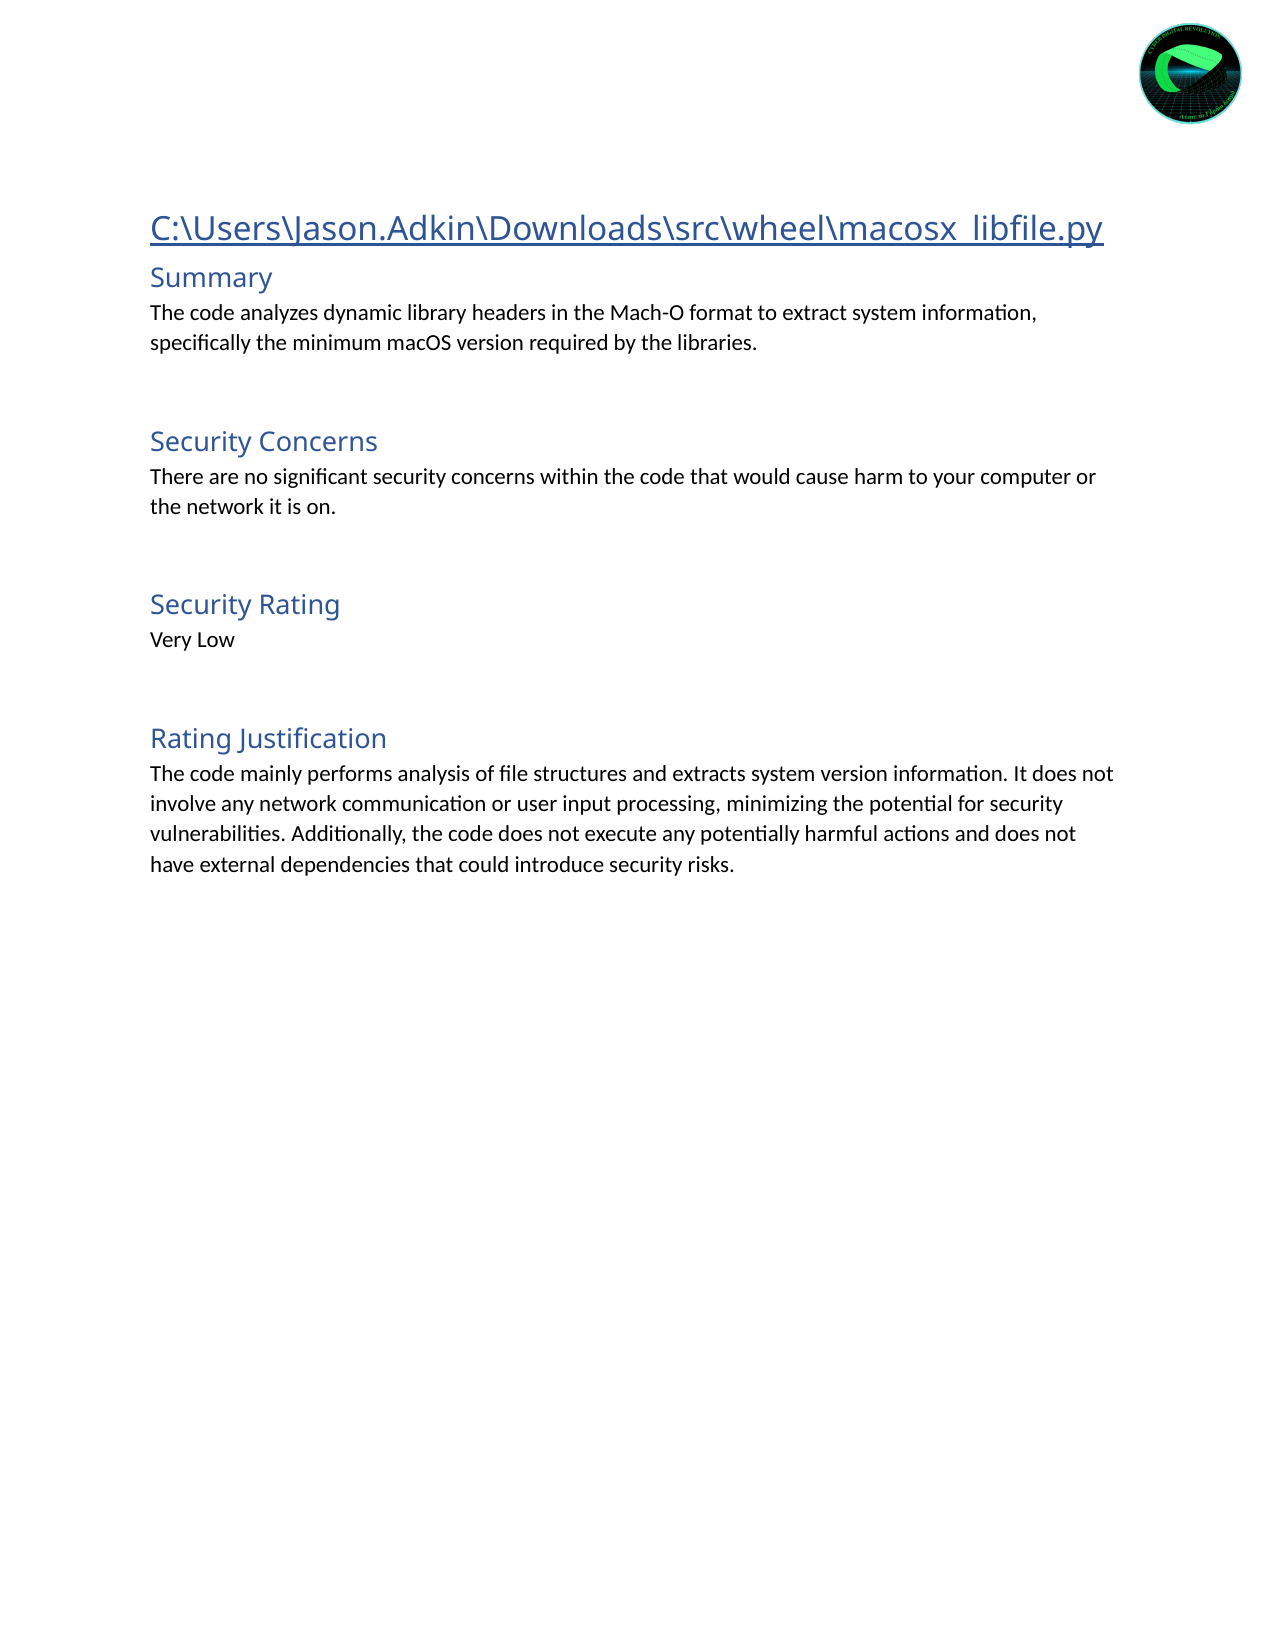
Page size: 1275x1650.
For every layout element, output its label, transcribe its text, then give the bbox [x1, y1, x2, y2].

subtitle Rating Justification [150, 719, 1125, 756]
subtitle Summary [150, 258, 1125, 295]
subtitle Security Rating [150, 586, 1125, 623]
subtitle C:\Users\Jason.Adkin\Downloads\src\wheel\macosx_libfile.py [150, 205, 1125, 251]
subtitle Security Concerns [150, 422, 1125, 459]
text The code mainly performs analysis of file structures and extracts system version information. It does not involve any network communication or user input processing, minimizing the potential for security vulnerabilities. Additionally, the code does not execute any potentially harmful actions and does not have external dependencies that could introduce security risks. [150, 759, 1125, 878]
text The code analyzes dynamic library headers in the Mach-O format to extract system information, specifically the minimum macOS version required by the libraries. [150, 298, 1125, 356]
text There are no significant security concerns within the code that would cause harm to your computer or the network it is on. [150, 462, 1125, 520]
picture [1136, 22, 1244, 127]
text Very Low [150, 626, 1125, 654]
